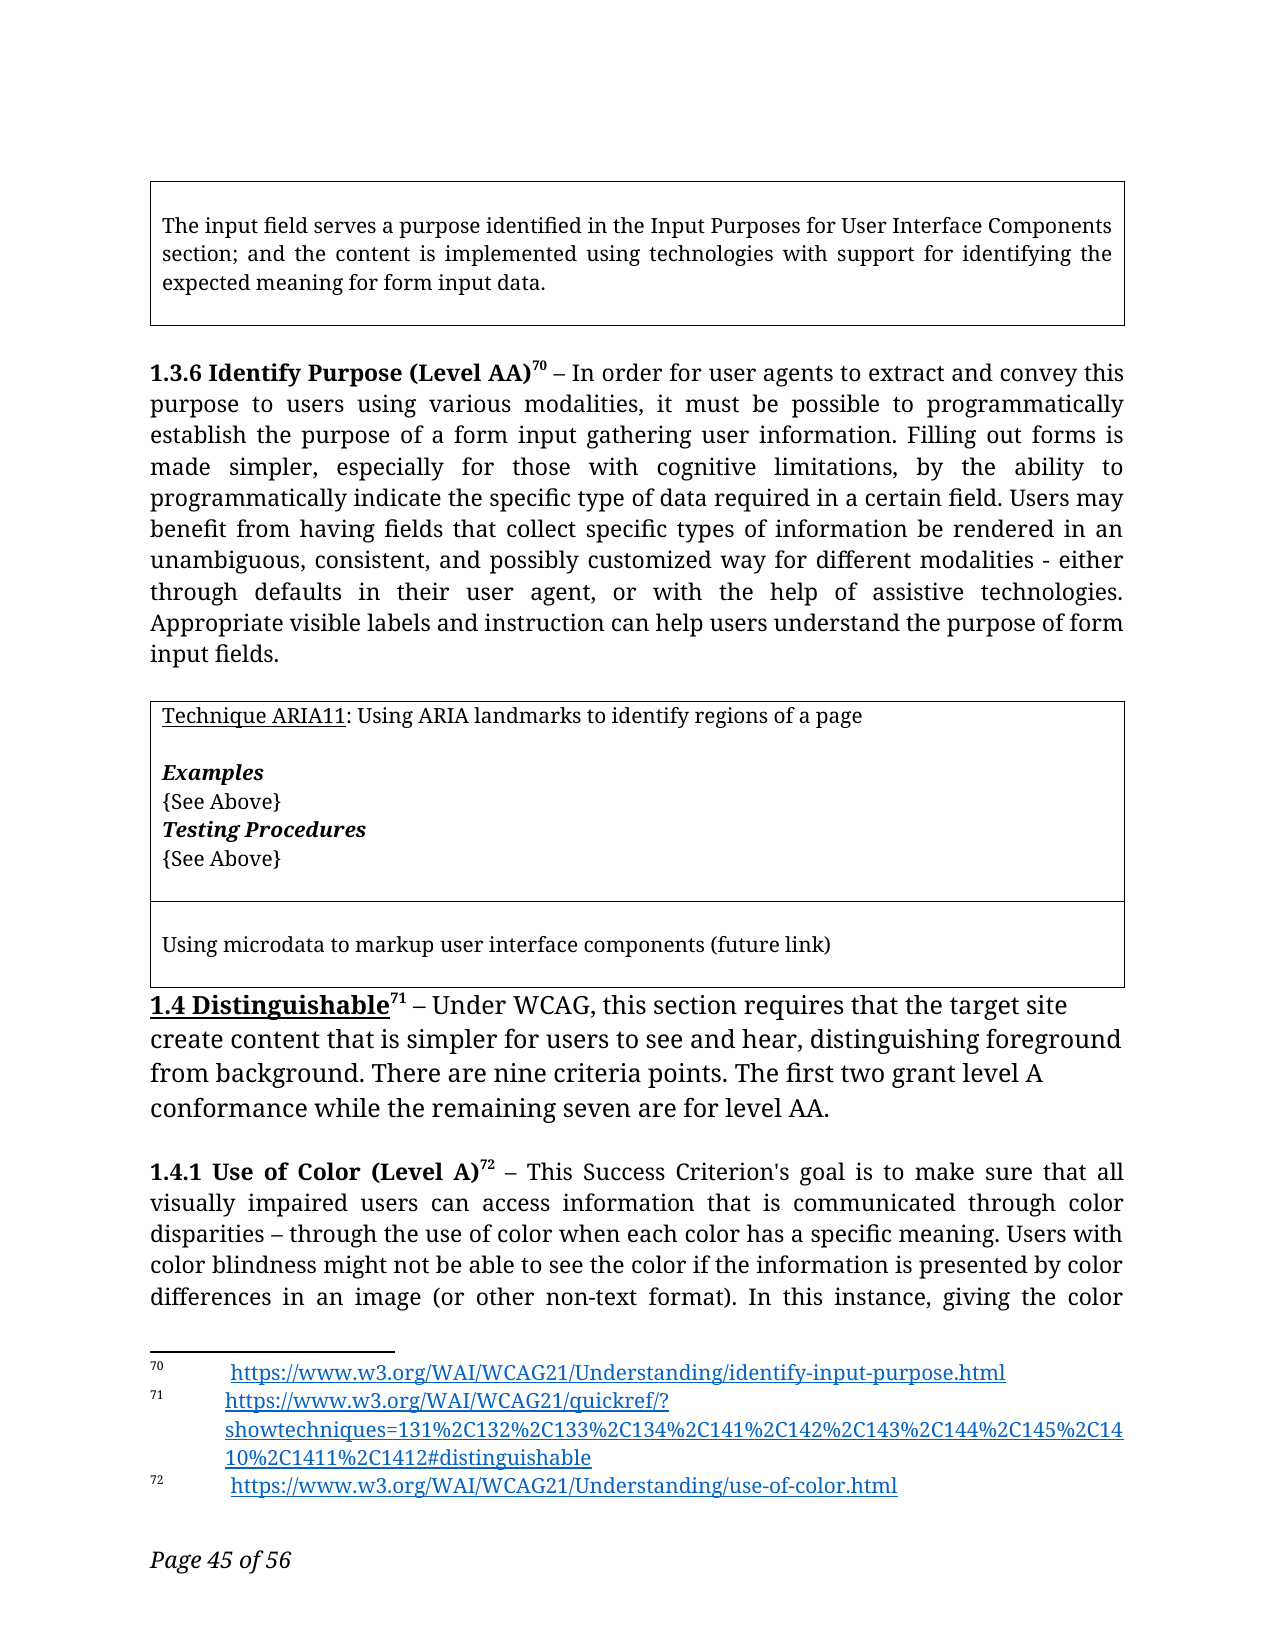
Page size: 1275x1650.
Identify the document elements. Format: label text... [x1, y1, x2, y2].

text 1.4 Distinguishable – Under WCAG, this section requires that the target site create content that is simpler for users to see and hear, distinguishing foreground from background. There are nine criteria points. The first two grant level A conformance while the remaining seven are for level AA. [150, 988, 1125, 1124]
table_cell Using microdata to markup user interface components (future link) [151, 902, 1124, 987]
table_header Technique ARIA11: Using ARIA landmarks to identify regions of a page Examples {See Above} Testing Procedures {See Above} [151, 702, 1124, 901]
table_header The input field serves a purpose identified in the Input Purposes for User Interface Components section; and the content is implemented using technologies with support for identifying the expected meaning for form input data. [151, 182, 1124, 324]
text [150, 1156, 1125, 1312]
text 1.3.6 Identify Purpose (Level AA) – In order for user agents to extract and convey this purpose to users using various modalities, it must be possible to programmatically establish the purpose of a form input gathering user information. Filling out forms is made simpler, especially for those with cognitive limitations, by the ability to programmatically indicate the specific type of data required in a certain field. Users may benefit from having fields that collect specific types of information be rendered in an unambiguous, consistent, and possibly customized way for different modalities - either through defaults in their user agent, or with the help of assistive technologies. Appropriate visible labels and instruction can help users understand the purpose of form input fields. [150, 357, 1125, 669]
